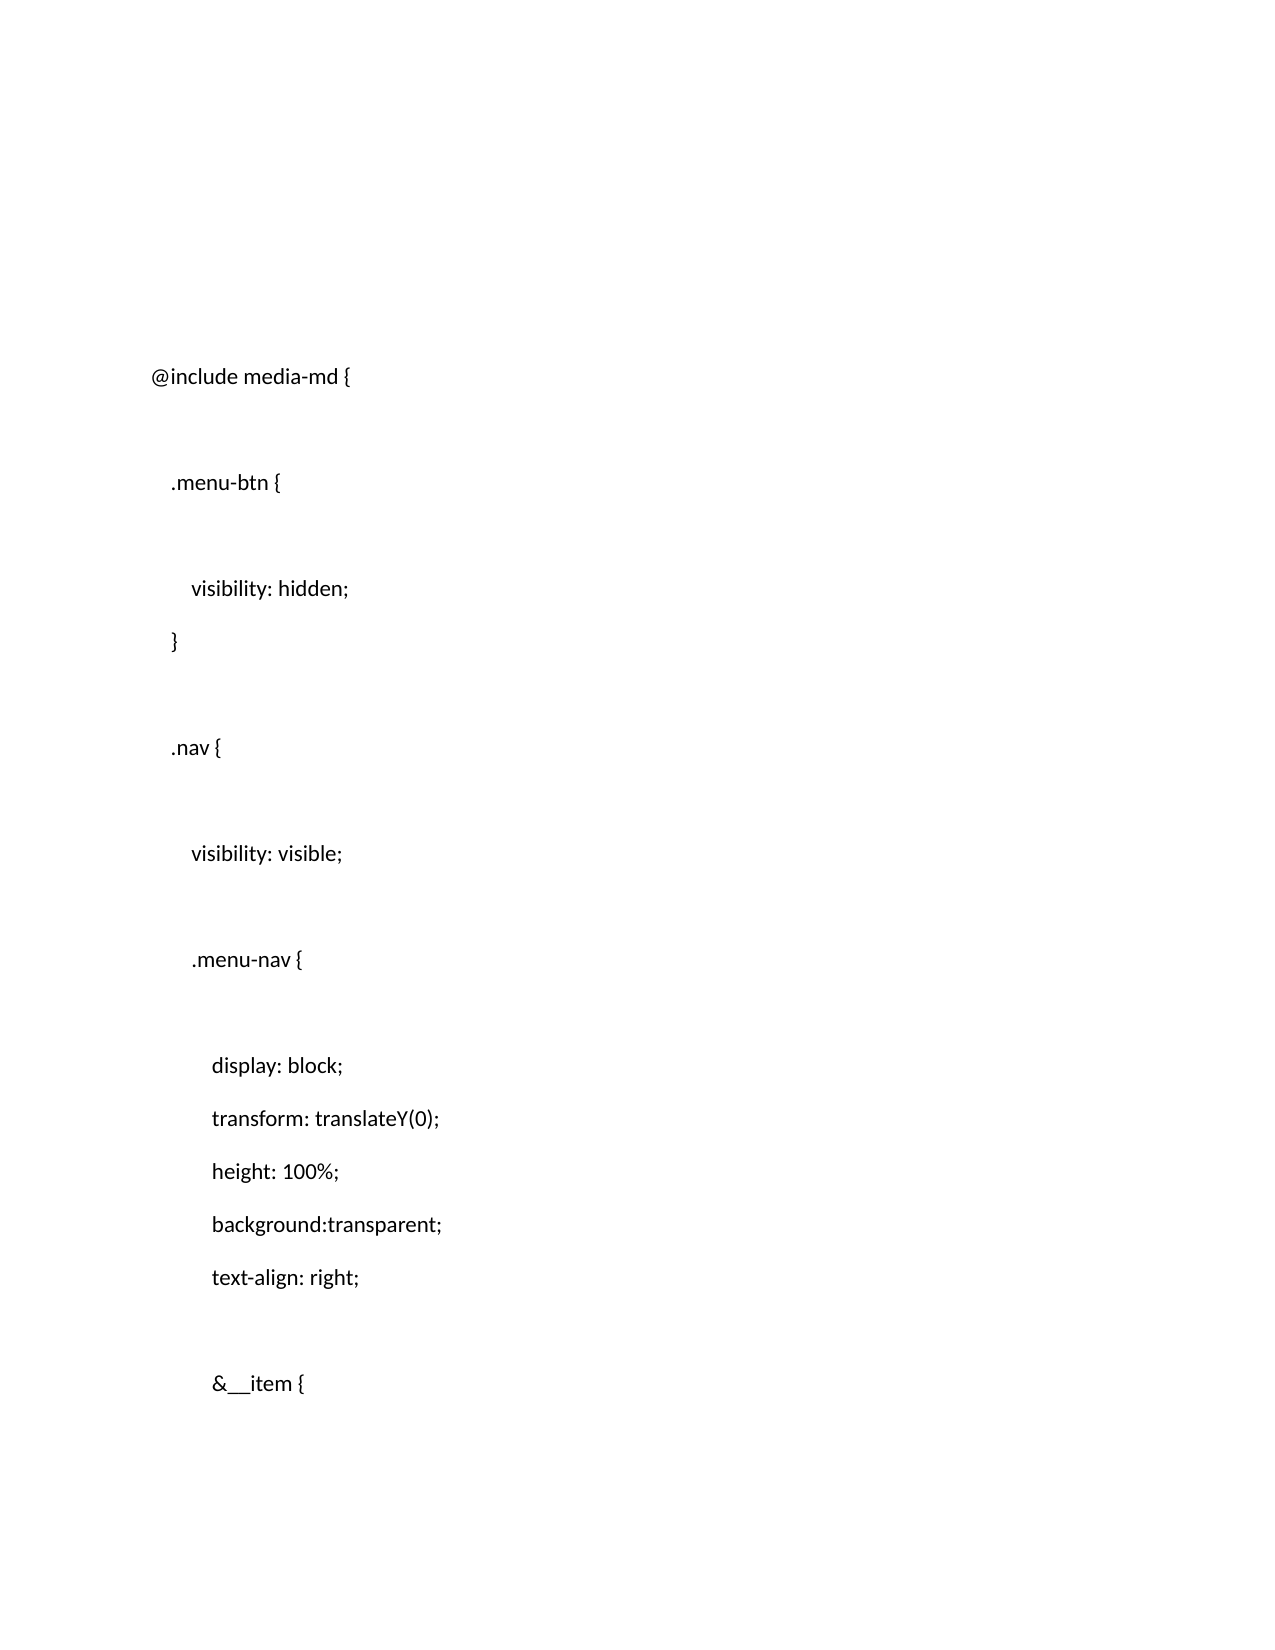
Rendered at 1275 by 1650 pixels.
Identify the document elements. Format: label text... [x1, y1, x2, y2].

text text-align: right; [150, 1263, 1125, 1291]
text visibility: visible; [150, 839, 1125, 867]
text &__item { [150, 1369, 1125, 1397]
text .menu-nav { [150, 945, 1125, 973]
text visibility: hidden; [150, 574, 1125, 602]
text .menu-btn { [150, 468, 1125, 496]
text @include media-md { [150, 362, 1125, 390]
text } [150, 627, 1125, 655]
text height: 100%; [150, 1157, 1125, 1185]
text background:transparent; [150, 1210, 1125, 1238]
text transform: translateY(0); [150, 1104, 1125, 1132]
text .nav { [150, 733, 1125, 761]
text display: block; [150, 1051, 1125, 1079]
